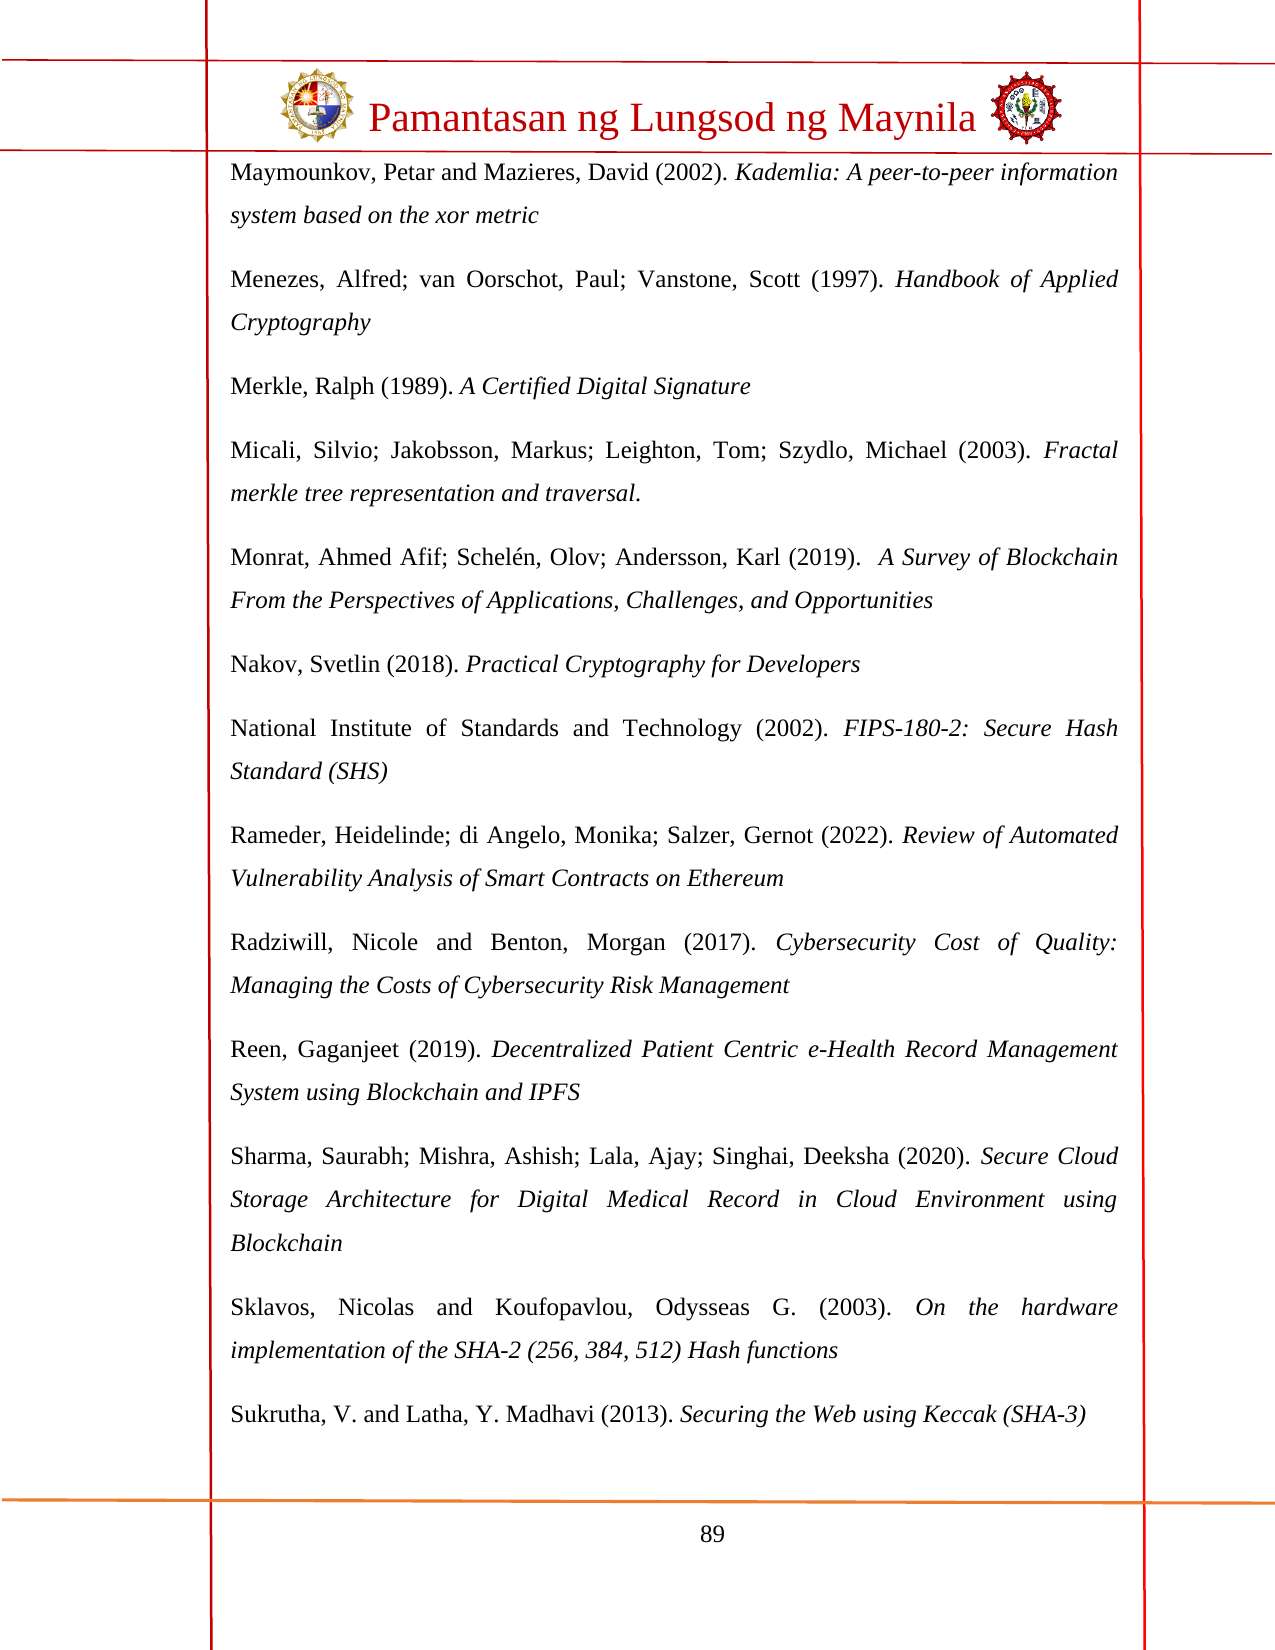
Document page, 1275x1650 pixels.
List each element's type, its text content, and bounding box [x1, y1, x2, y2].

picture [278, 67, 356, 145]
text Menezes, Alfred; van Oorschot, Paul; Vanstone, Scott (1997). Handbook of Applied Cryptography [225, 264, 1125, 336]
text Sukrutha, V. and Latha, Y. Madhavi (2013). Securing the Web using Keccak (SHA-3) [225, 1399, 1125, 1427]
text National Institute of Standards and Technology (2002). FIPS-180-2: Secure Hash Standard (SHS) [225, 713, 1125, 785]
text Micali, Silvio; Jakobsson, Markus; Leighton, Tom; Szydlo, Michael (2003). Fractal merkle tree representation and traversal. [225, 435, 1125, 507]
text Nakov, Svetlin (2018). Practical Cryptography for Developers [225, 649, 1125, 678]
picture [988, 68, 1066, 146]
text Merkle, Ralph (1989). A Certified Digital Signature [225, 371, 1125, 400]
text Sklavos, Nicolas and Koufopavlou, Odysseas G. (2003). On the hardware implementation of the SHA-2 (256, 384, 512) Hash functions [225, 1292, 1125, 1363]
text Maymounkov, Petar and Mazieres, David (2002). Kademlia: A peer-to-peer information system based on the xor metric [225, 157, 1125, 229]
text Sharma, Saurabh; Mishra, Ashish; Lala, Ajay; Singhai, Deeksha (2020). Secure Cloud Storage Architecture for Digital Medical Record in Cloud Environment using Blockchain [225, 1141, 1125, 1256]
text Monrat, Ahmed Afif; Schelén, Olov; Andersson, Karl (2019). A Survey of Blockchain From the Perspectives of Applications, Challenges, and Opportunities [225, 542, 1125, 614]
text Reen, Gaganjeet (2019). Decentralized Patient Centric e-Health Record Management System using Blockchain and IPFS [225, 1034, 1125, 1106]
text Radziwill, Nicole and Benton, Morgan (2017). Cybersecurity Cost of Quality: Managing the Costs of Cybersecurity Risk Management [225, 927, 1125, 999]
text Rameder, Heidelinde; di Angelo, Monika; Salzer, Gernot (2022). Review of Automated Vulnerability Analysis of Smart Contracts on Ethereum [225, 820, 1125, 892]
